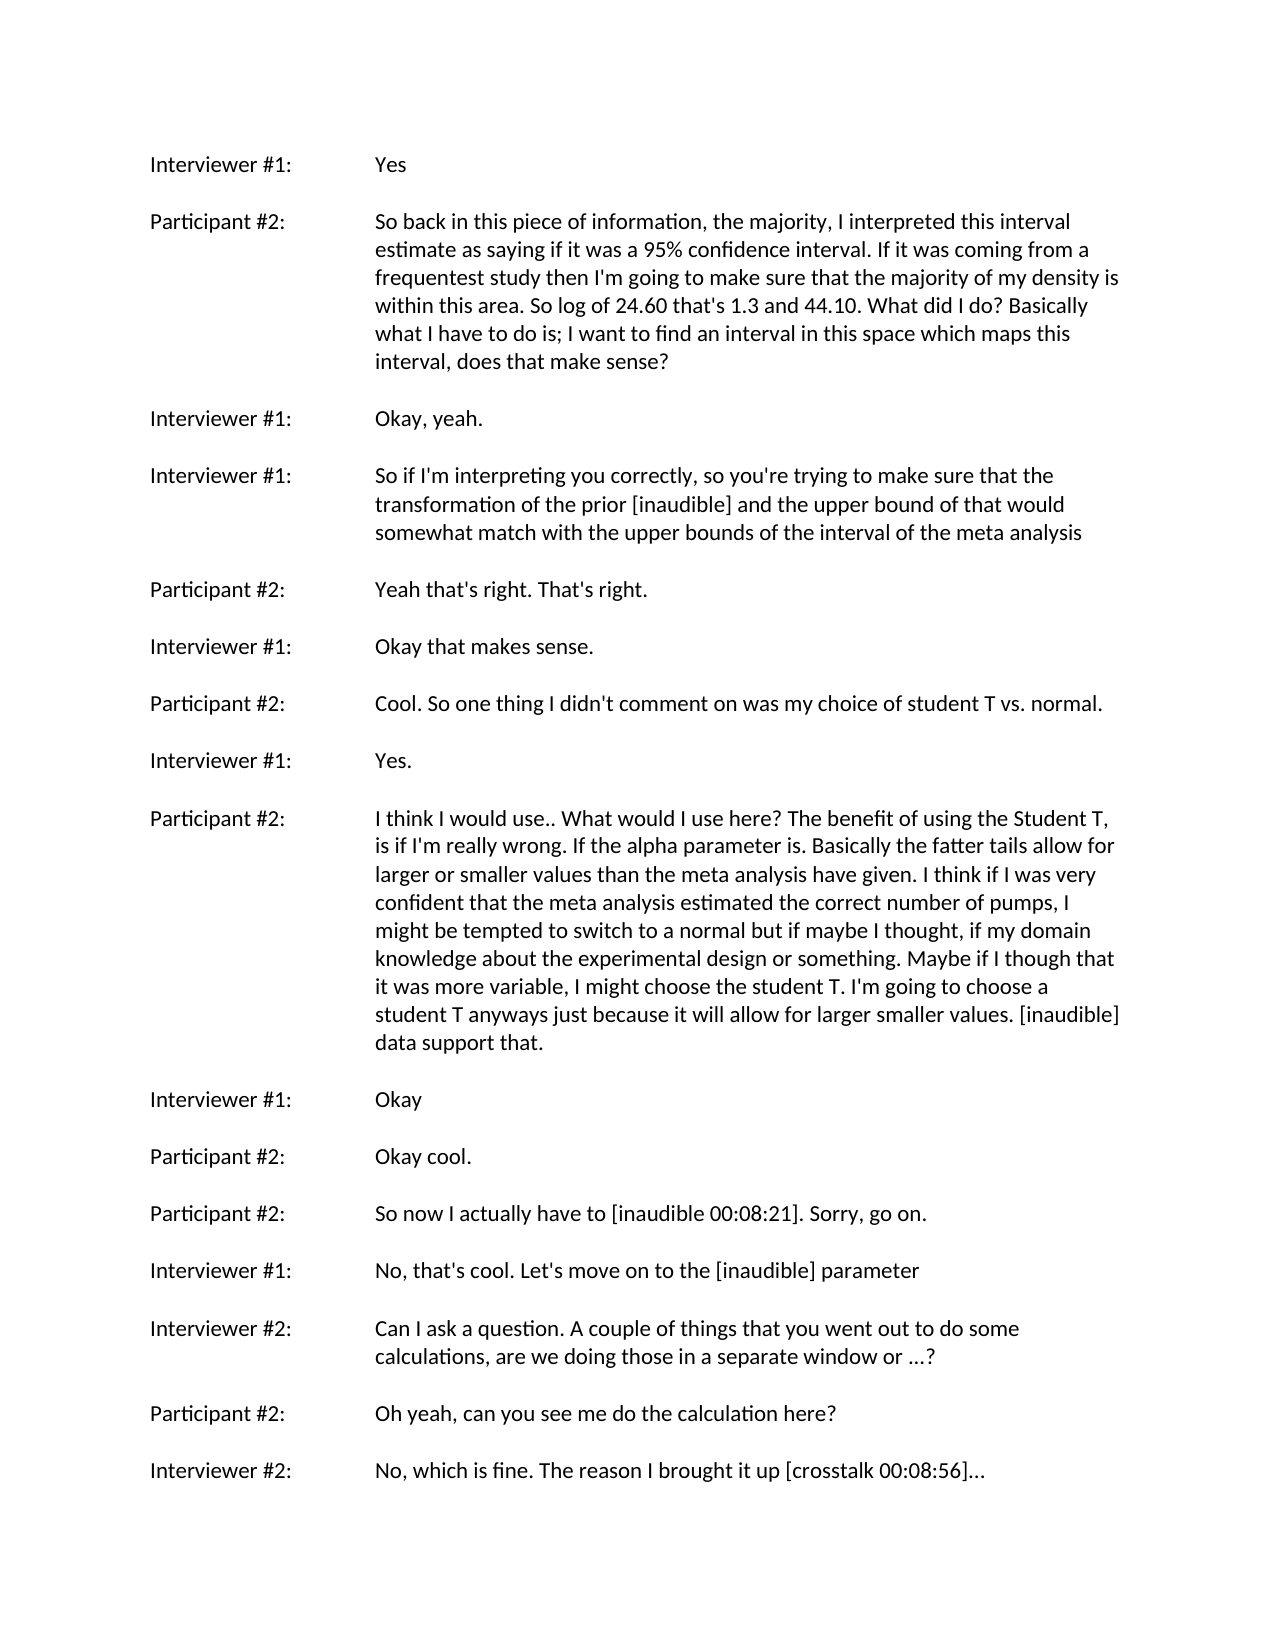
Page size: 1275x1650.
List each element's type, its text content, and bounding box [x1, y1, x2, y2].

text Interviewer #1: Okay that makes sense. [150, 632, 1125, 660]
text Participant #2: So back in this piece of information, the majority, I interpreted this interval estimate as saying if it was a 95% confidence interval. If it was coming from a frequentest study then I'm going to make sure that the majority of my density is within this area. So log of 24.60 that's 1.3 and 44.10. What did I do? Basically what I have to do is; I want to find an interval in this space which maps this interval, does that make sense? [150, 207, 1125, 375]
text Participant #2: Yeah that's right. That's right. [150, 575, 1125, 603]
text Interviewer #1: No, that's cool. Let's move on to the [inaudible] parameter [150, 1257, 1125, 1284]
text Participant #2: Cool. So one thing I didn't comment on was my choice of student T vs. normal. [150, 689, 1125, 717]
text Interviewer #2: No, which is fine. The reason I brought it up [crosstalk 00:08:56]... [150, 1456, 1125, 1484]
text Interviewer #1: Okay [150, 1085, 1125, 1113]
text Interviewer #1: So if I'm interpreting you correctly, so you're trying to make sure that the transformation of the prior [inaudible] and the upper bound of that would somewhat match with the upper bounds of the interval of the meta analysis [150, 462, 1125, 546]
text Participant #2: Okay cool. [150, 1142, 1125, 1170]
text Participant #2: I think I would use.. What would I use here? The benefit of using the Student T, is if I'm really wrong. If the alpha parameter is. Basically the fatter tails allow for larger or smaller values than the meta analysis have given. I think if I was very confident that the meta analysis estimated the correct number of pumps, I might be tempted to switch to a normal but if maybe I thought, if my domain knowledge about the experimental design or something. Maybe if I though that it was more variable, I might choose the student T. I'm going to choose a student T anyways just because it will allow for larger smaller values. [inaudible] data support that. [150, 804, 1125, 1056]
text Interviewer #2: Can I ask a question. A couple of things that you went out to do some calculations, are we doing those in a separate window or ...? [150, 1314, 1125, 1370]
text Participant #2: Oh yeah, can you see me do the calculation here? [150, 1399, 1125, 1427]
text Participant #2: So now I actually have to [inaudible 00:08:21]. Sorry, go on. [150, 1199, 1125, 1227]
text Interviewer #1: Yes [150, 150, 1125, 178]
text Interviewer #1: Okay, yeah. [150, 404, 1125, 432]
text Interviewer #1: Yes. [150, 746, 1125, 774]
